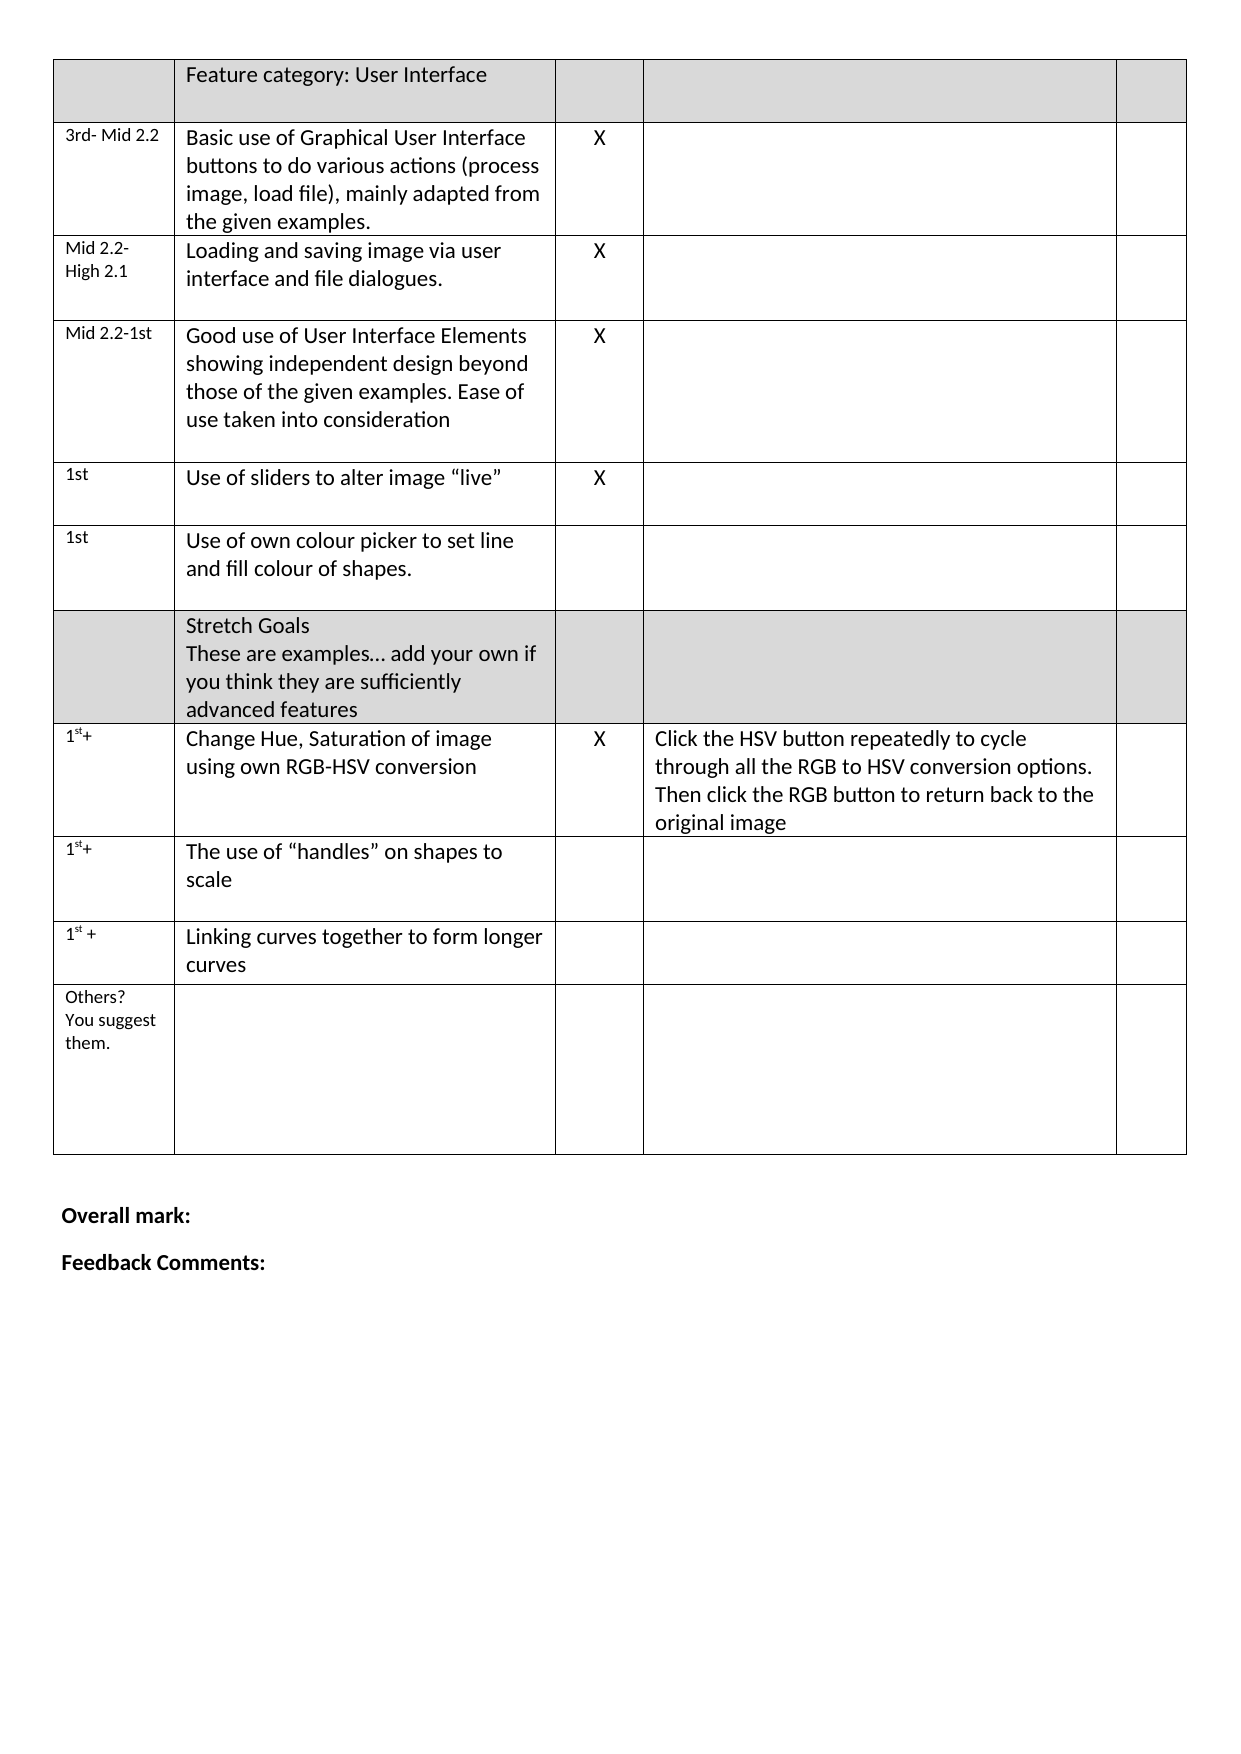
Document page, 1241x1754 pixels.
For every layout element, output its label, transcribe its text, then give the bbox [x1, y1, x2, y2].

table_cell [1117, 985, 1186, 1153]
table_cell Linking curves together to form longer curves [175, 922, 555, 984]
table_cell [1117, 60, 1186, 122]
table_cell Others? You suggest them. [54, 985, 174, 1153]
table_cell X [556, 463, 643, 525]
table_cell X [556, 236, 643, 320]
table_cell The use of “handles” on shapes to scale [175, 837, 555, 921]
table_cell [54, 60, 174, 122]
table_cell [556, 837, 643, 921]
table_cell 1st+ [54, 724, 174, 836]
table_cell Use of own colour picker to set line and fill colour of shapes. [175, 526, 555, 610]
table_cell [54, 611, 174, 723]
table_cell [644, 60, 1116, 122]
table_cell Feature category: User Interface [175, 60, 555, 122]
table_cell X [556, 321, 643, 462]
table_cell [1117, 837, 1186, 921]
table_cell [556, 60, 643, 122]
text Overall mark: [61, 1201, 1090, 1229]
table_cell [644, 321, 1116, 462]
table_cell [175, 985, 555, 1153]
table_cell [1117, 321, 1186, 462]
table_cell [556, 526, 643, 610]
table_cell [1117, 611, 1186, 723]
table_cell 1st [54, 463, 174, 525]
table_cell Stretch Goals These are examples… add your own if you think they are sufficiently advanced features [175, 611, 555, 723]
table_cell [1117, 123, 1186, 235]
table_cell X [556, 123, 643, 235]
table_cell [644, 611, 1116, 723]
table_cell 3rd- Mid 2.2 [54, 123, 174, 235]
table_cell [644, 922, 1116, 984]
table_cell Change Hue, Saturation of image using own RGB-HSV conversion [175, 724, 555, 836]
table_cell [1117, 463, 1186, 525]
table_cell Basic use of Graphical User Interface buttons to do various actions (process image, load file), mainly adapted from the given examples. [175, 123, 555, 235]
table_cell Good use of User Interface Elements showing independent design beyond those of the given examples. Ease of use taken into consideration [175, 321, 555, 462]
table_cell [644, 985, 1116, 1153]
table_cell Use of sliders to alter image “live” [175, 463, 555, 525]
table_cell 1st [54, 526, 174, 610]
table_cell [1117, 724, 1186, 836]
table_cell 1st + [54, 922, 174, 984]
table_cell [1117, 922, 1186, 984]
table_cell Mid 2.2-1st [54, 321, 174, 462]
table_cell [1117, 526, 1186, 610]
table_cell Mid 2.2-High 2.1 [54, 236, 174, 320]
table_cell [644, 123, 1116, 235]
table_cell [644, 236, 1116, 320]
table_cell [556, 985, 643, 1153]
table_cell X [556, 724, 643, 836]
table_cell [556, 611, 643, 723]
table_cell Click the HSV button repeatedly to cycle through all the RGB to HSV conversion options. Then click the RGB button to return back to the original image [644, 724, 1116, 836]
table_cell 1st+ [54, 837, 174, 921]
table_cell [644, 526, 1116, 610]
table_cell [644, 837, 1116, 921]
text Feedback Comments: [61, 1248, 1090, 1276]
table_cell [644, 463, 1116, 525]
table_cell [1117, 236, 1186, 320]
table_cell [556, 922, 643, 984]
table_cell Loading and saving image via user interface and file dialogues. [175, 236, 555, 320]
